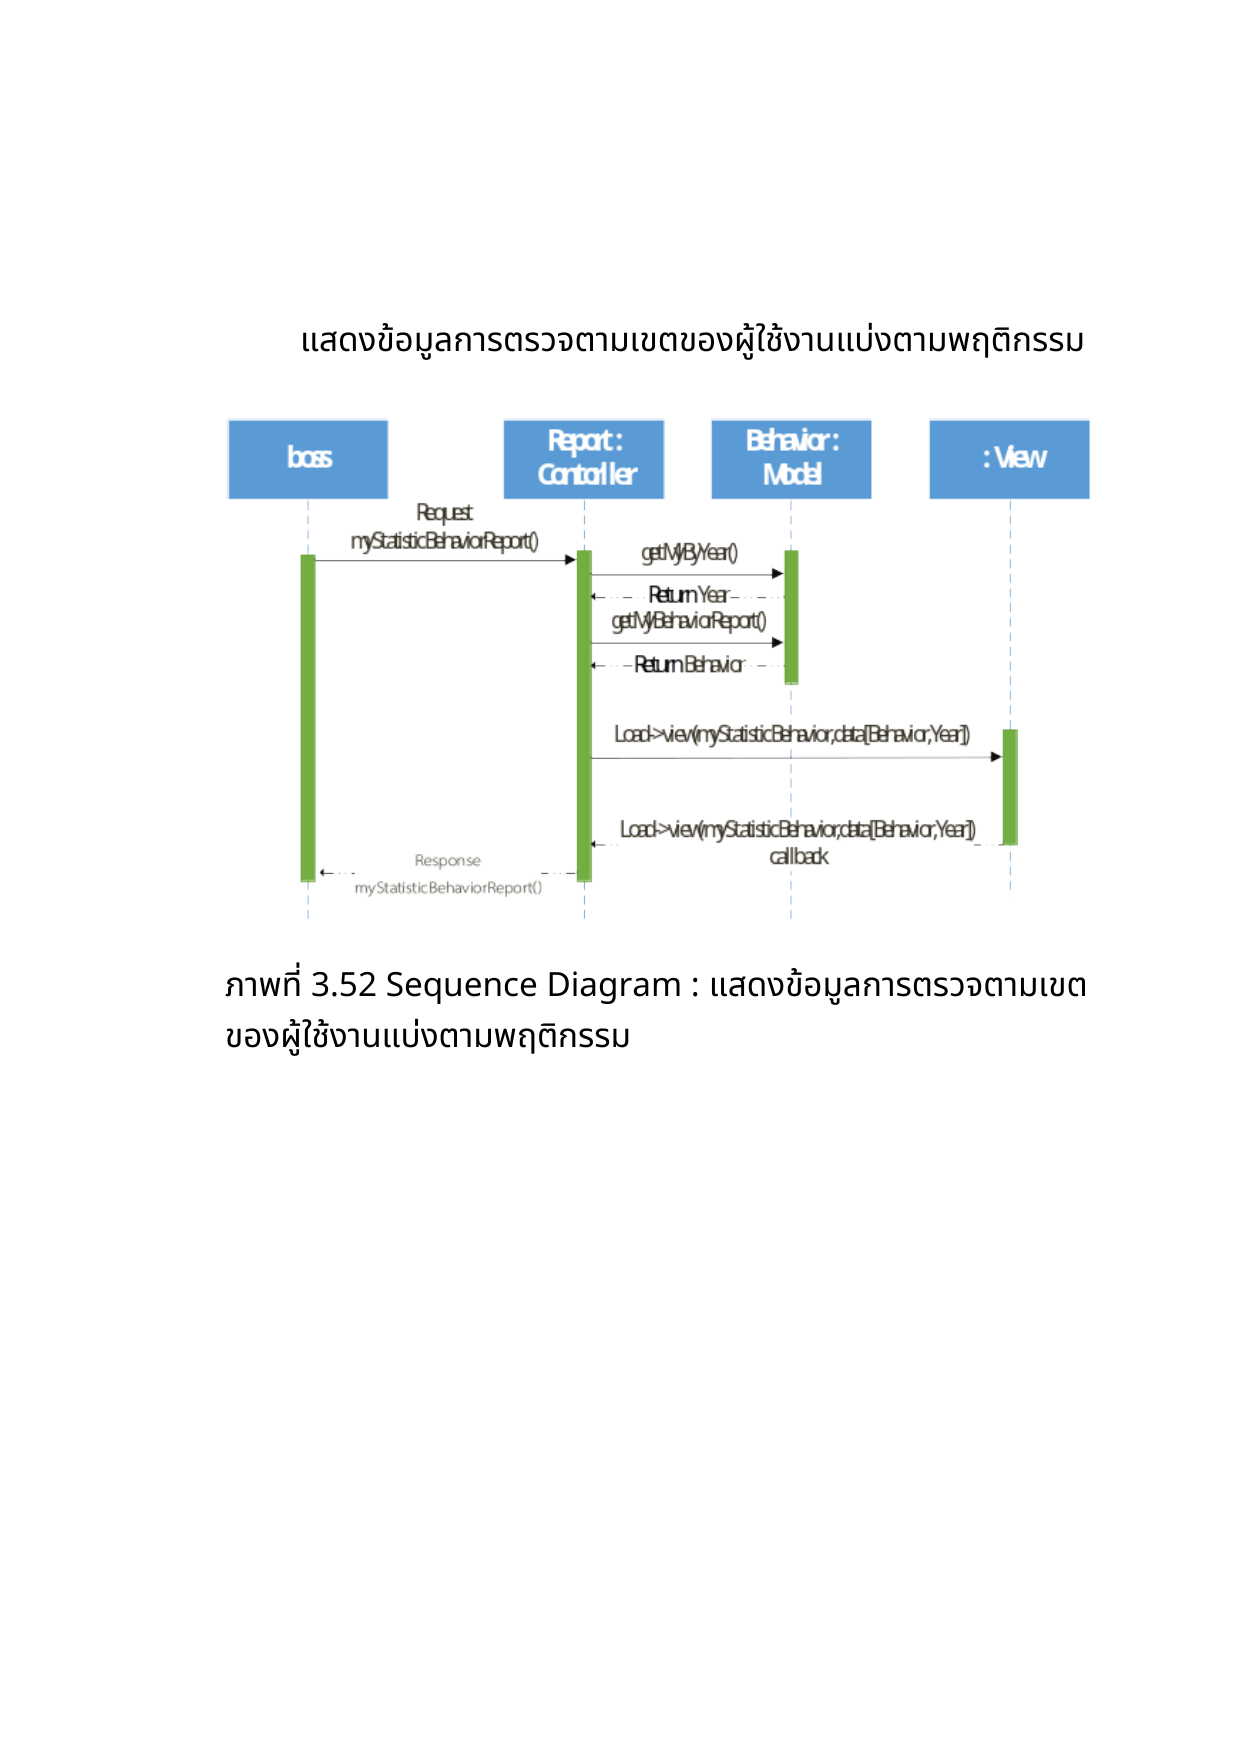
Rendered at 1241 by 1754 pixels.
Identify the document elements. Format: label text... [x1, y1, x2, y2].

text ภาพที่ 3.52 Sequence Diagram : แสดงข้อมูลการตรวจตามเขตของผู้ใช้งานแบ่งตามพฤติกรรม [225, 961, 1090, 1062]
text แสดงข้อมูลการตรวจตามเขตของผู้ใช้งานแบ่งตามพฤติกรรม [225, 316, 1090, 366]
